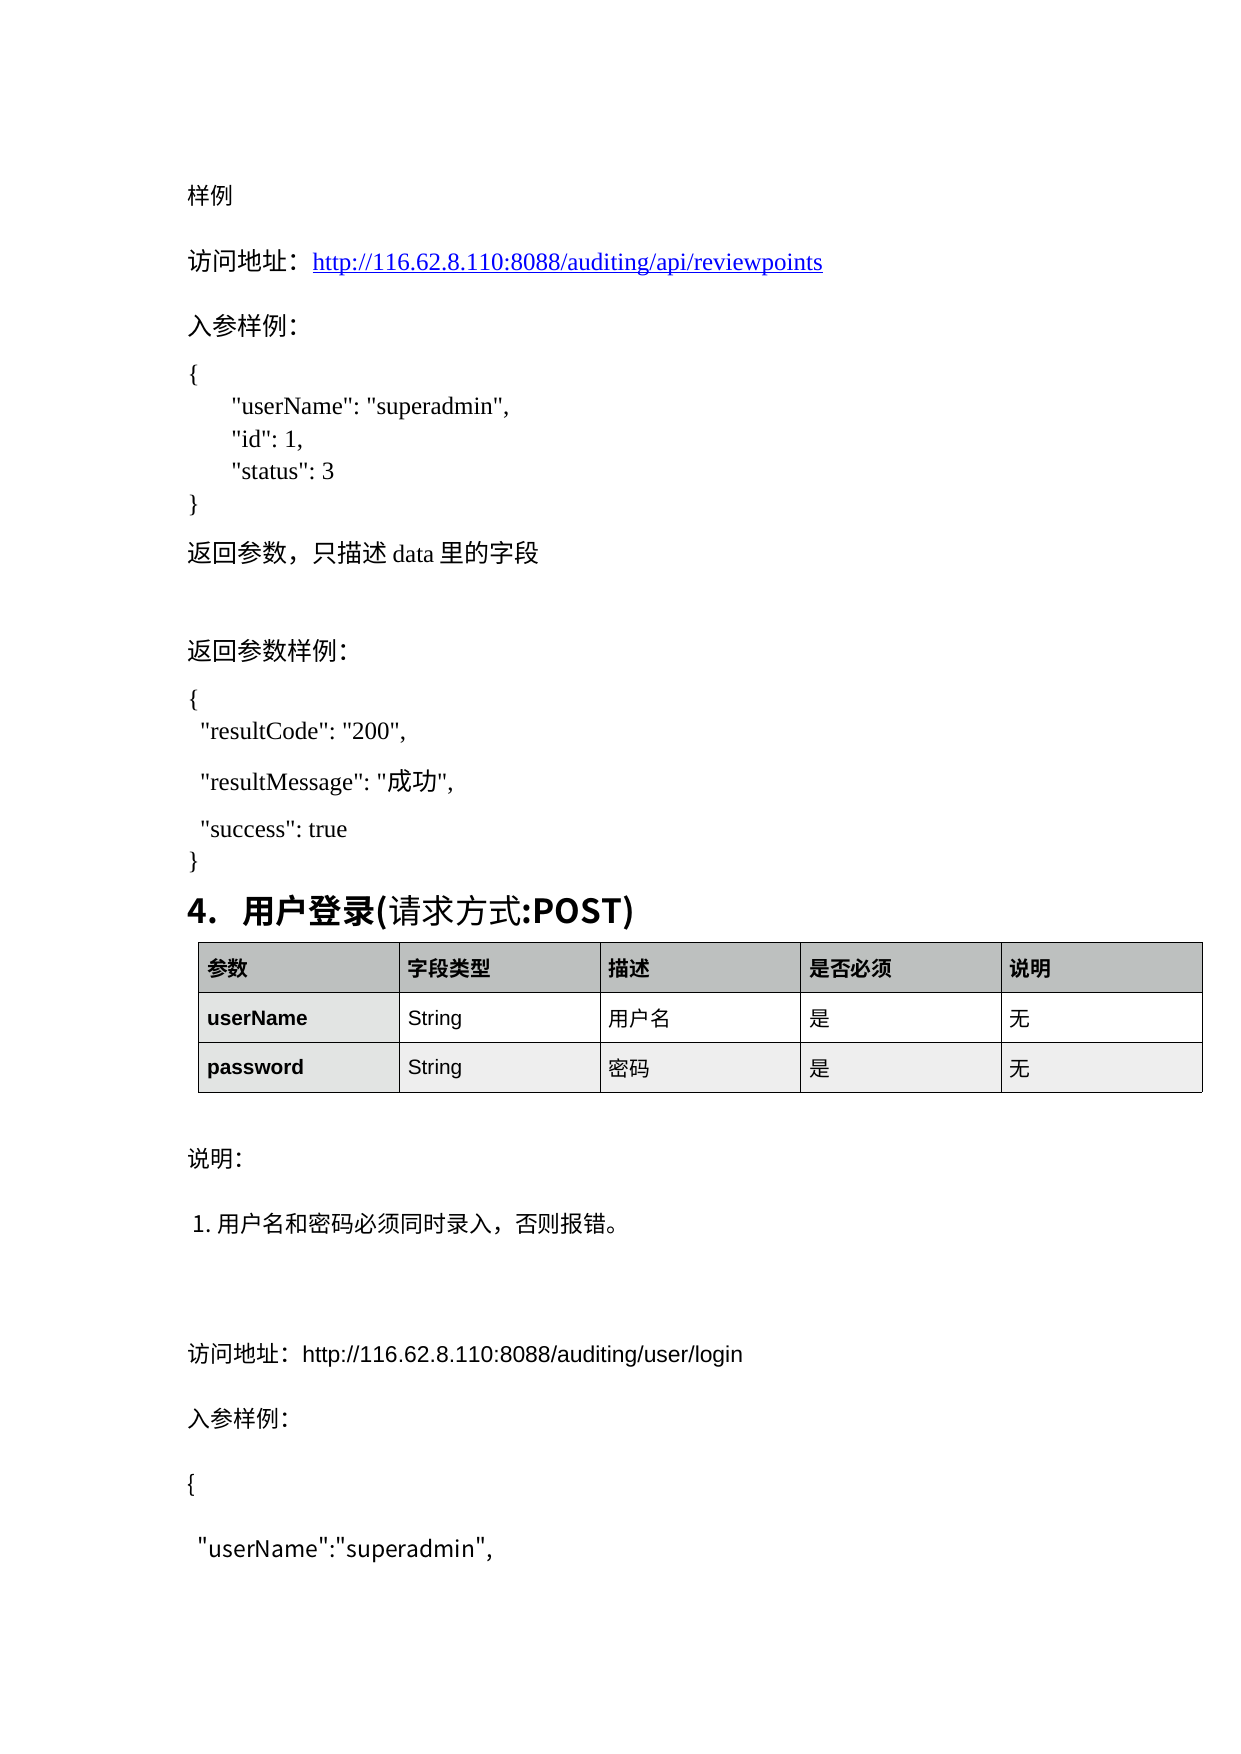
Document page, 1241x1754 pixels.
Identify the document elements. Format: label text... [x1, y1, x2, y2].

text "resultCode": "200", [187, 714, 1053, 747]
text "resultMessage": "成功", [187, 747, 1053, 812]
table_header 是否必须 [801, 943, 1001, 992]
text 样例 [187, 162, 1053, 227]
table_cell 无 [1002, 1043, 1202, 1092]
text 入参样例： [187, 1384, 1053, 1449]
text "userName":"superadmin", [187, 1514, 1053, 1579]
table_header 说明 [1002, 943, 1202, 992]
table_cell 无 [1002, 993, 1202, 1042]
table_cell 是 [801, 993, 1001, 1042]
text 入参样例： [187, 292, 1053, 357]
text } [187, 487, 1053, 519]
text "status": 3 [187, 454, 1053, 487]
text "success": true [187, 812, 1053, 844]
text 返回参数，只描述data里的字段 [187, 519, 1053, 584]
table_cell 用户名 [601, 993, 800, 1042]
text 1. 用户名和密码必须同时录入，否则报错。 [187, 1189, 1053, 1254]
text } [187, 844, 1053, 877]
table_cell String [400, 1043, 600, 1092]
text "userName": "superadmin", [187, 389, 1053, 422]
table_cell userName [199, 993, 399, 1042]
text { [187, 1449, 1053, 1514]
text "id": 1, [187, 422, 1053, 454]
table_header 描述 [601, 943, 800, 992]
table_cell password [199, 1043, 399, 1092]
table_cell 密码 [601, 1043, 800, 1092]
text 访问地址：http://116.62.8.110:8088/auditing/api/reviewpoints [187, 227, 1053, 292]
list 用户登录(请求方式:POST) [187, 877, 1053, 942]
table_header 参数 [199, 943, 399, 992]
text { [187, 682, 1053, 714]
table_cell 是 [801, 1043, 1001, 1092]
table_cell String [400, 993, 600, 1042]
table_header 字段类型 [400, 943, 600, 992]
text { [187, 357, 1053, 389]
text 返回参数样例： [187, 617, 1053, 682]
text 访问地址：http://116.62.8.110:8088/auditing/user/login [187, 1319, 1053, 1384]
text 说明： [187, 1124, 1053, 1189]
